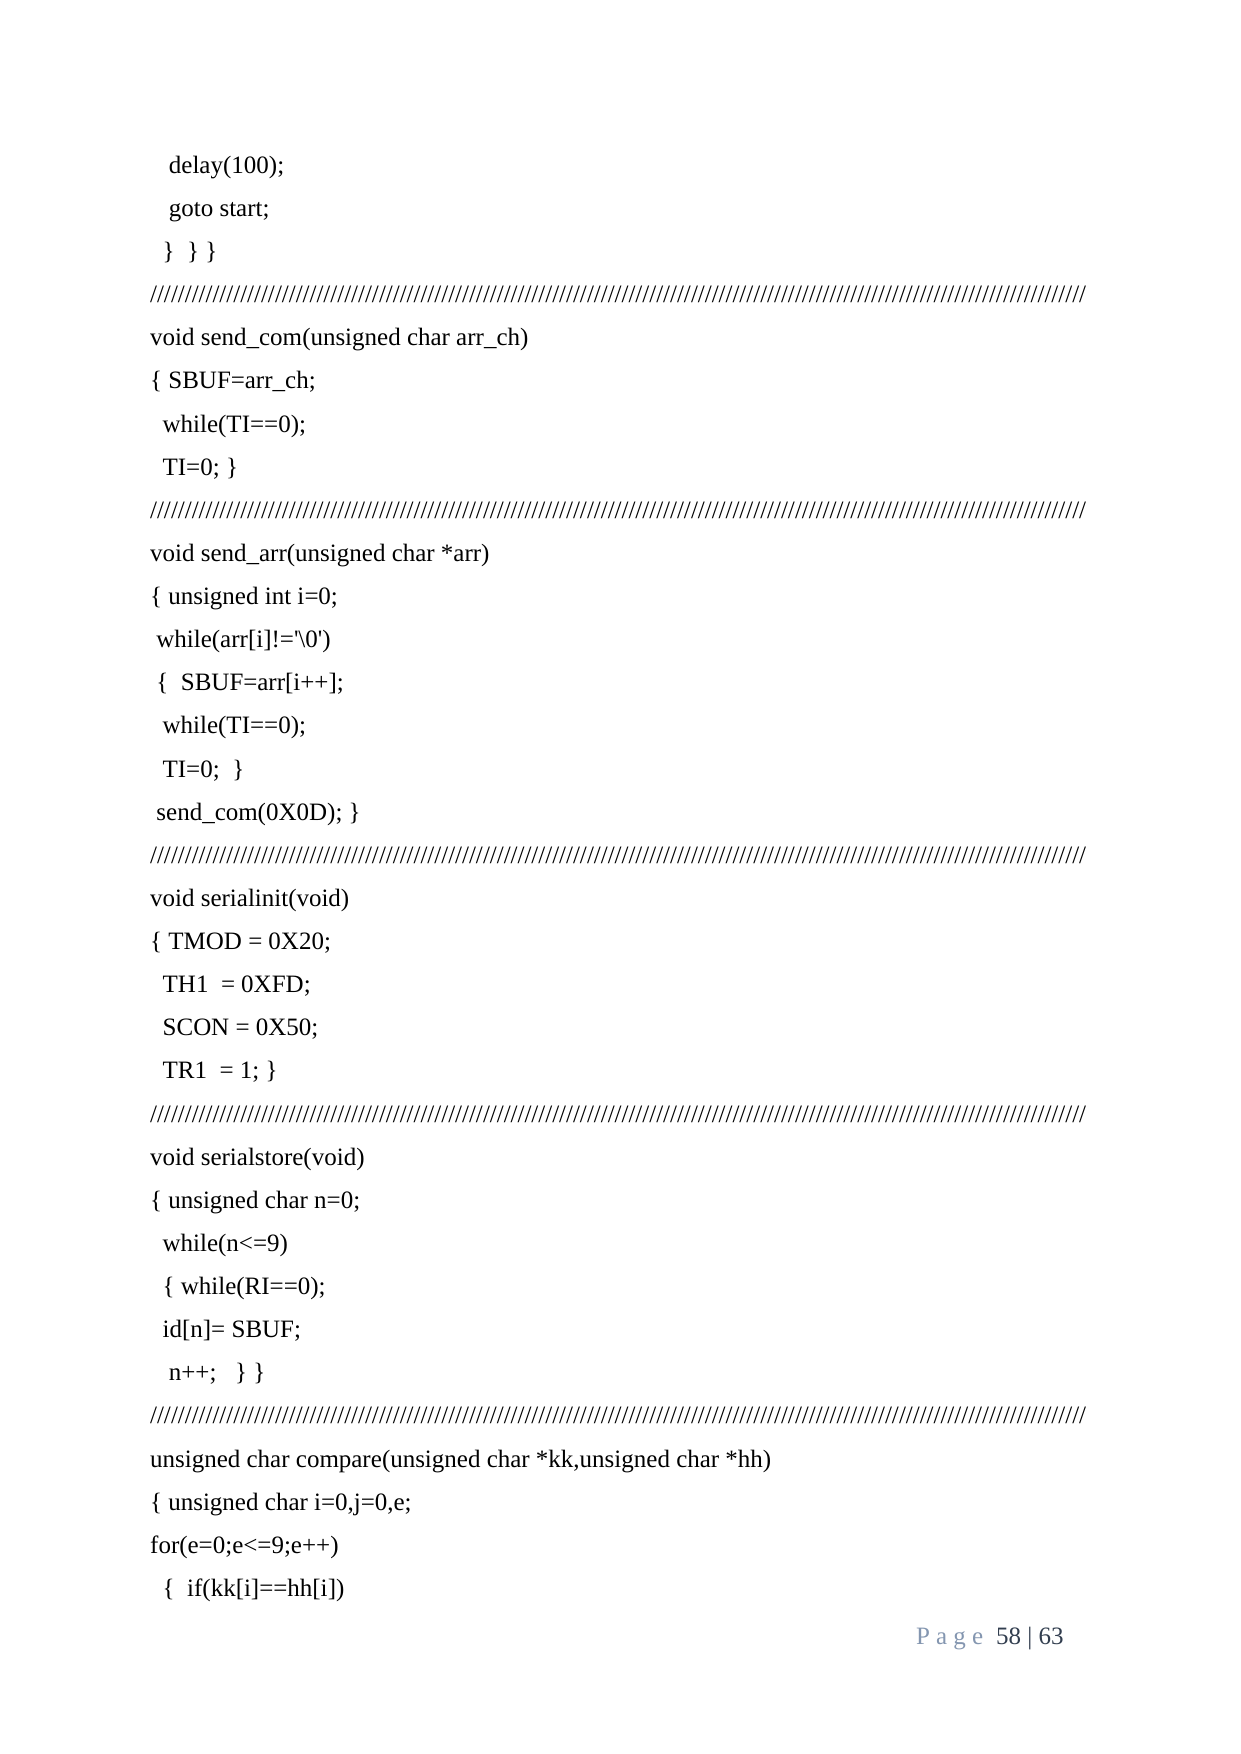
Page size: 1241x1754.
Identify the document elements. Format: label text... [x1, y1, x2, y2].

text /////////////////////////////////////////////////////////////////////////////////////////////////////////////////////////////////////// [150, 279, 1090, 308]
text id[n]= SBUF; [150, 1314, 1090, 1343]
text send_com(0X0D); } [150, 797, 1090, 826]
text TR1 = 1; } [150, 1056, 1090, 1084]
text { SBUF=arr[i++]; [150, 667, 1090, 696]
text goto start; [150, 193, 1090, 222]
text while(TI==0); [150, 711, 1090, 739]
text } } } [150, 236, 1090, 265]
text /////////////////////////////////////////////////////////////////////////////////////////////////////////////////////////////////////// [150, 840, 1090, 869]
text void send_com(unsigned char arr_ch) [150, 322, 1090, 351]
text TI=0; } [150, 452, 1090, 481]
text /////////////////////////////////////////////////////////////////////////////////////////////////////////////////////////////////////// [150, 495, 1090, 524]
text /////////////////////////////////////////////////////////////////////////////////////////////////////////////////////////////////////// [150, 1099, 1090, 1127]
text while(arr[i]!='\0') [150, 624, 1090, 653]
text { SBUF=arr_ch; [150, 366, 1090, 394]
text n++; } } [150, 1357, 1090, 1386]
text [150, 1401, 1090, 1429]
text { while(RI==0); [150, 1271, 1090, 1300]
text delay(100); [150, 150, 1090, 179]
text { TMOD = 0X20; [150, 926, 1090, 955]
text while(TI==0); [150, 409, 1090, 437]
text void send_arr(unsigned char *arr) [150, 538, 1090, 567]
text unsigned char compare(unsigned char *kk,unsigned char *hh) [150, 1444, 1090, 1472]
text { unsigned char n=0; [150, 1185, 1090, 1214]
text while(n<=9) [150, 1228, 1090, 1257]
text TH1 = 0XFD; [150, 969, 1090, 998]
text void serialstore(void) [150, 1142, 1090, 1171]
text for(e=0;e<=9;e++) [150, 1530, 1090, 1559]
text { unsigned int i=0; [150, 581, 1090, 610]
text { if(kk[i]==hh[i]) [150, 1573, 1090, 1602]
text SCON = 0X50; [150, 1012, 1090, 1041]
text void serialinit(void) [150, 883, 1090, 912]
text { unsigned char i=0,j=0,e; [150, 1487, 1090, 1516]
text TI=0; } [150, 754, 1090, 782]
